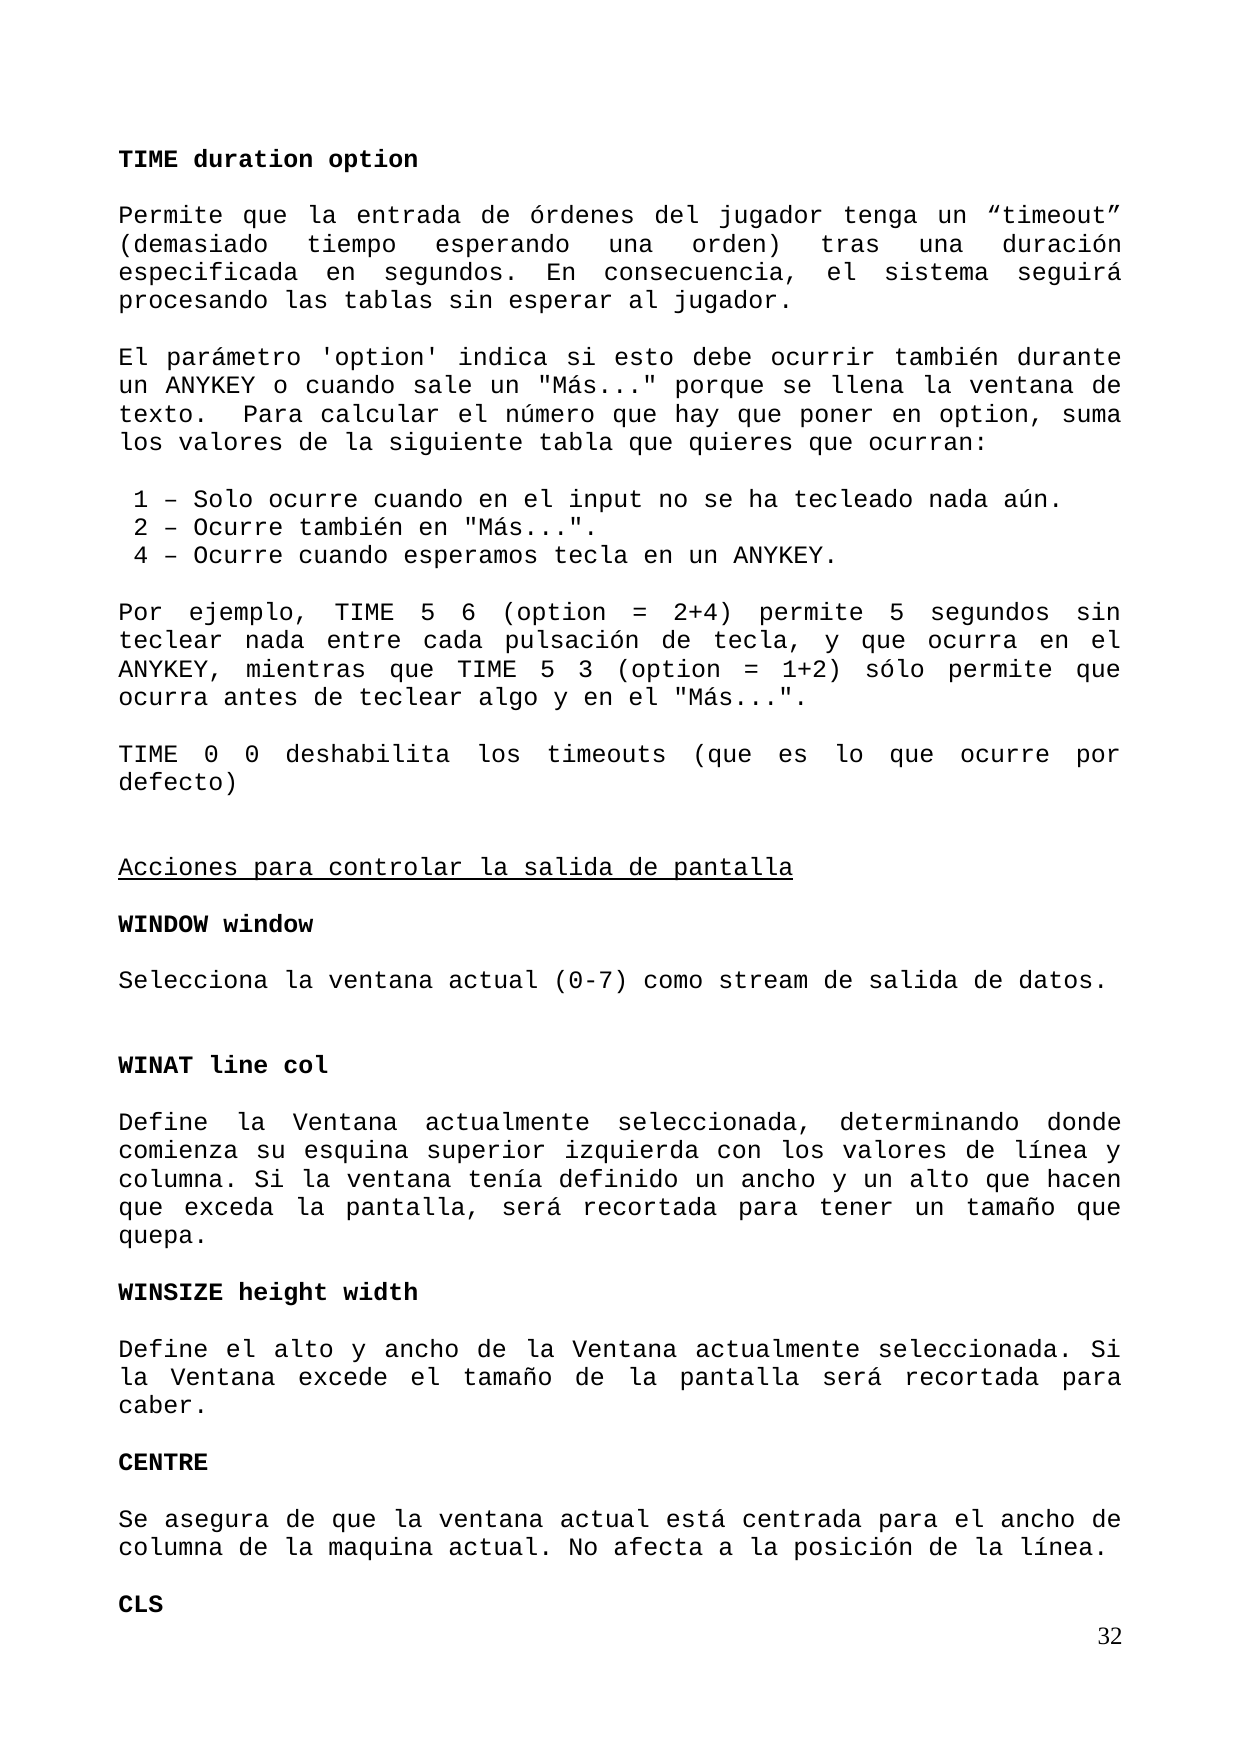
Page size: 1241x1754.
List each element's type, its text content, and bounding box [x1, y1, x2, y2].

text Define la Ventana actualmente seleccionada, determinando donde comienza su esquina superior izquierda con los valores de línea y columna. Si la ventana tenía definido un ancho y un alto que hacen que exceda la pantalla, será recortada para tener un tamaño que quepa. [118, 1110, 1122, 1251]
text El parámetro 'option' indica si esto debe ocurrir también durante un ANYKEY o cuando sale un "Más..." porque se llena la ventana de texto. Para calcular el número que hay que poner en option, suma los valores de la siguiente tabla que quieres que ocurran: [118, 345, 1122, 458]
text Selecciona la ventana actual (0-7) como stream de salida de datos. [118, 968, 1122, 996]
text TIME duration option [118, 146, 1122, 175]
text Permite que la entrada de órdenes del jugador tenga un “timeout” (demasiado tiempo esperando una orden) tras una duración especificada en segundos. En consecuencia, el sistema seguirá procesando las tablas sin esperar al jugador. [118, 203, 1122, 316]
text Se asegura de que la ventana actual está centrada para el ancho de columna de la maquina actual. No afecta a la posición de la línea. [118, 1506, 1122, 1563]
text CENTRE [118, 1450, 1122, 1478]
text WINSIZE height width [118, 1280, 1122, 1308]
text Define el alto y ancho de la Ventana actualmente seleccionada. Si la Ventana excede el tamaño de la pantalla será recortada para caber. [118, 1336, 1122, 1421]
text TIME 0 0 deshabilita los timeouts (que es lo que ocurre por defecto) [118, 741, 1122, 798]
text Por ejemplo, TIME 5 6 (option = 2+4) permite 5 segundos sin teclear nada entre cada pulsación de tecla, y que ocurra en el ANYKEY, mientras que TIME 5 3 (option = 1+2) sólo permite que ocurra antes de teclear algo y en el "Más...". [118, 600, 1122, 713]
text WINAT line col [118, 1053, 1122, 1081]
text 2 – Ocurre también en "Más...". [118, 515, 1122, 543]
text 1 – Solo ocurre cuando en el input no se ha tecleado nada aún. [118, 486, 1122, 515]
text Acciones para controlar la salida de pantalla [118, 855, 1122, 883]
text 4 – Ocurre cuando esperamos tecla en un ANYKEY. [118, 543, 1122, 571]
text WINDOW window [118, 911, 1122, 940]
text CLS [118, 1591, 1122, 1620]
